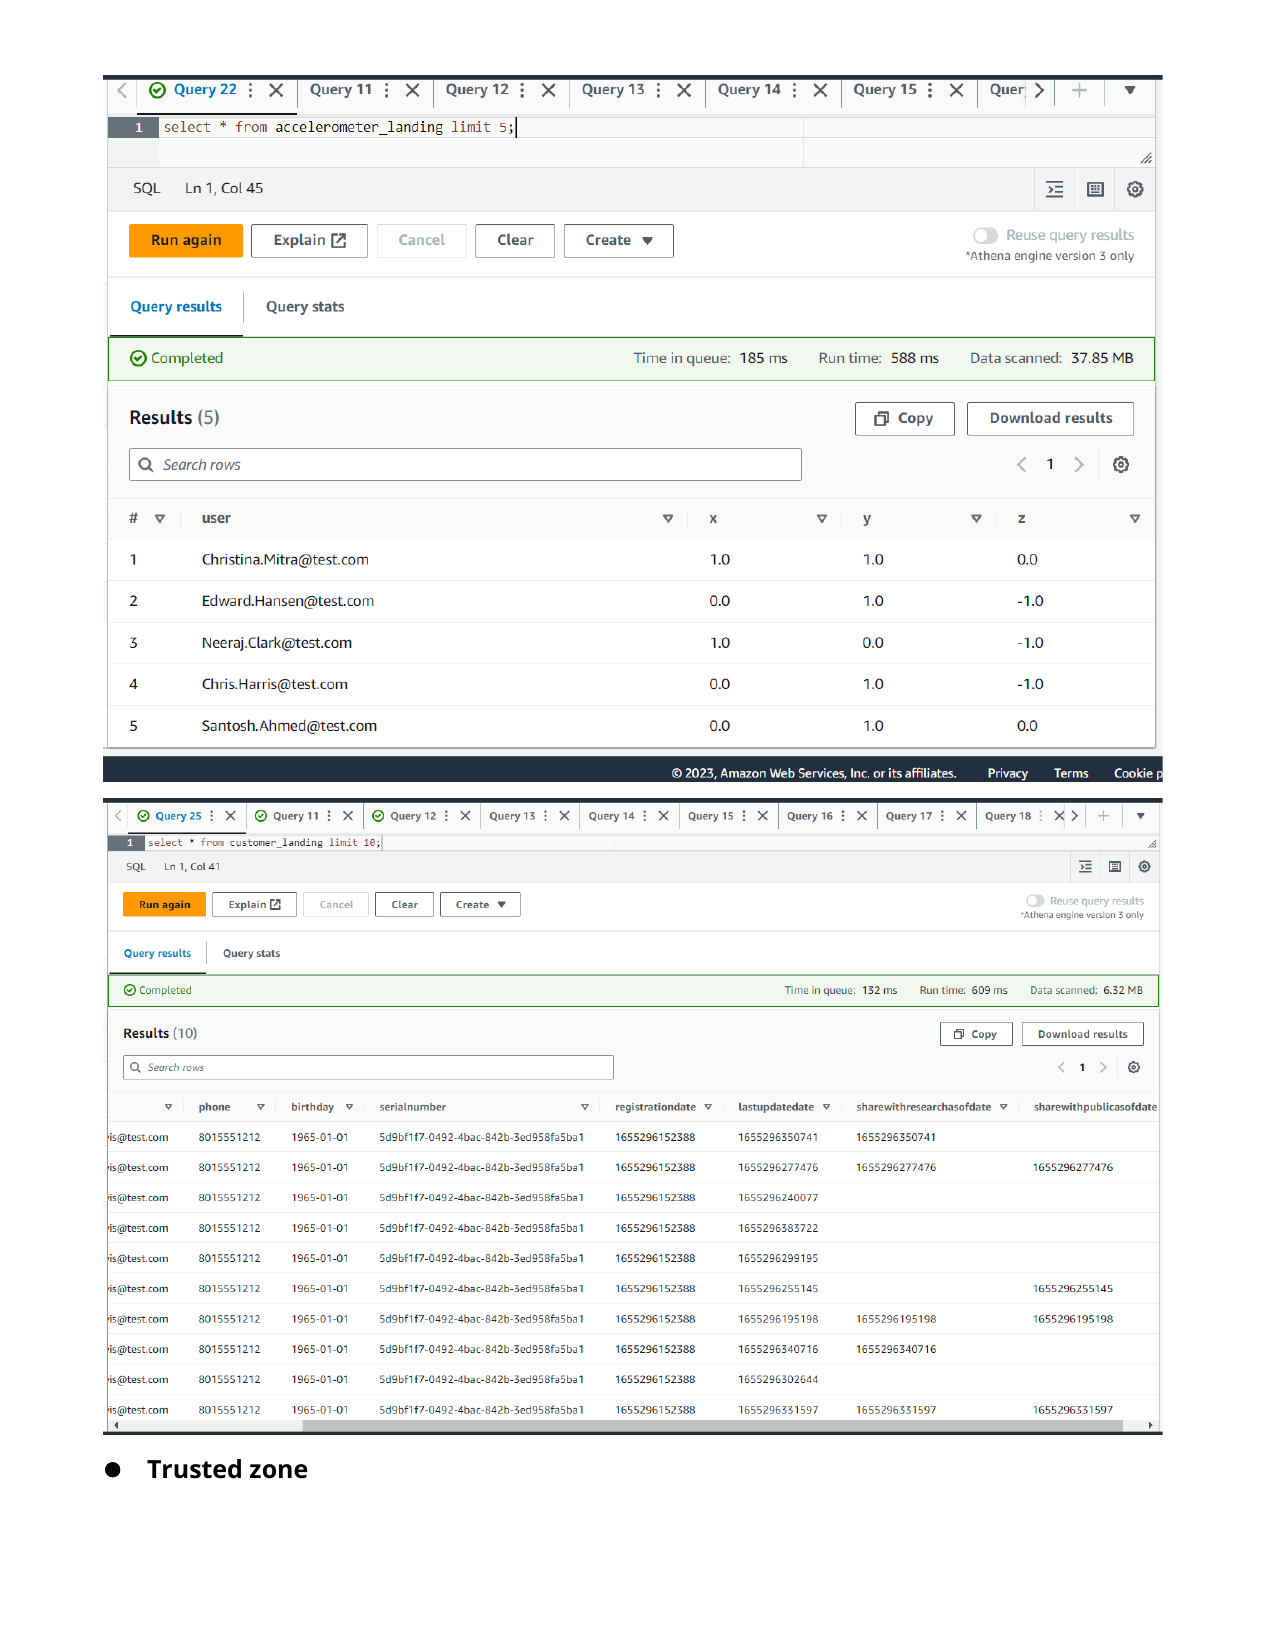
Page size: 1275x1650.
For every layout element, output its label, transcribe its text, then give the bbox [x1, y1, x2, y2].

picture [103, 75, 1163, 782]
list Trusted zone [103, 1452, 1162, 1486]
picture [103, 798, 1163, 1435]
